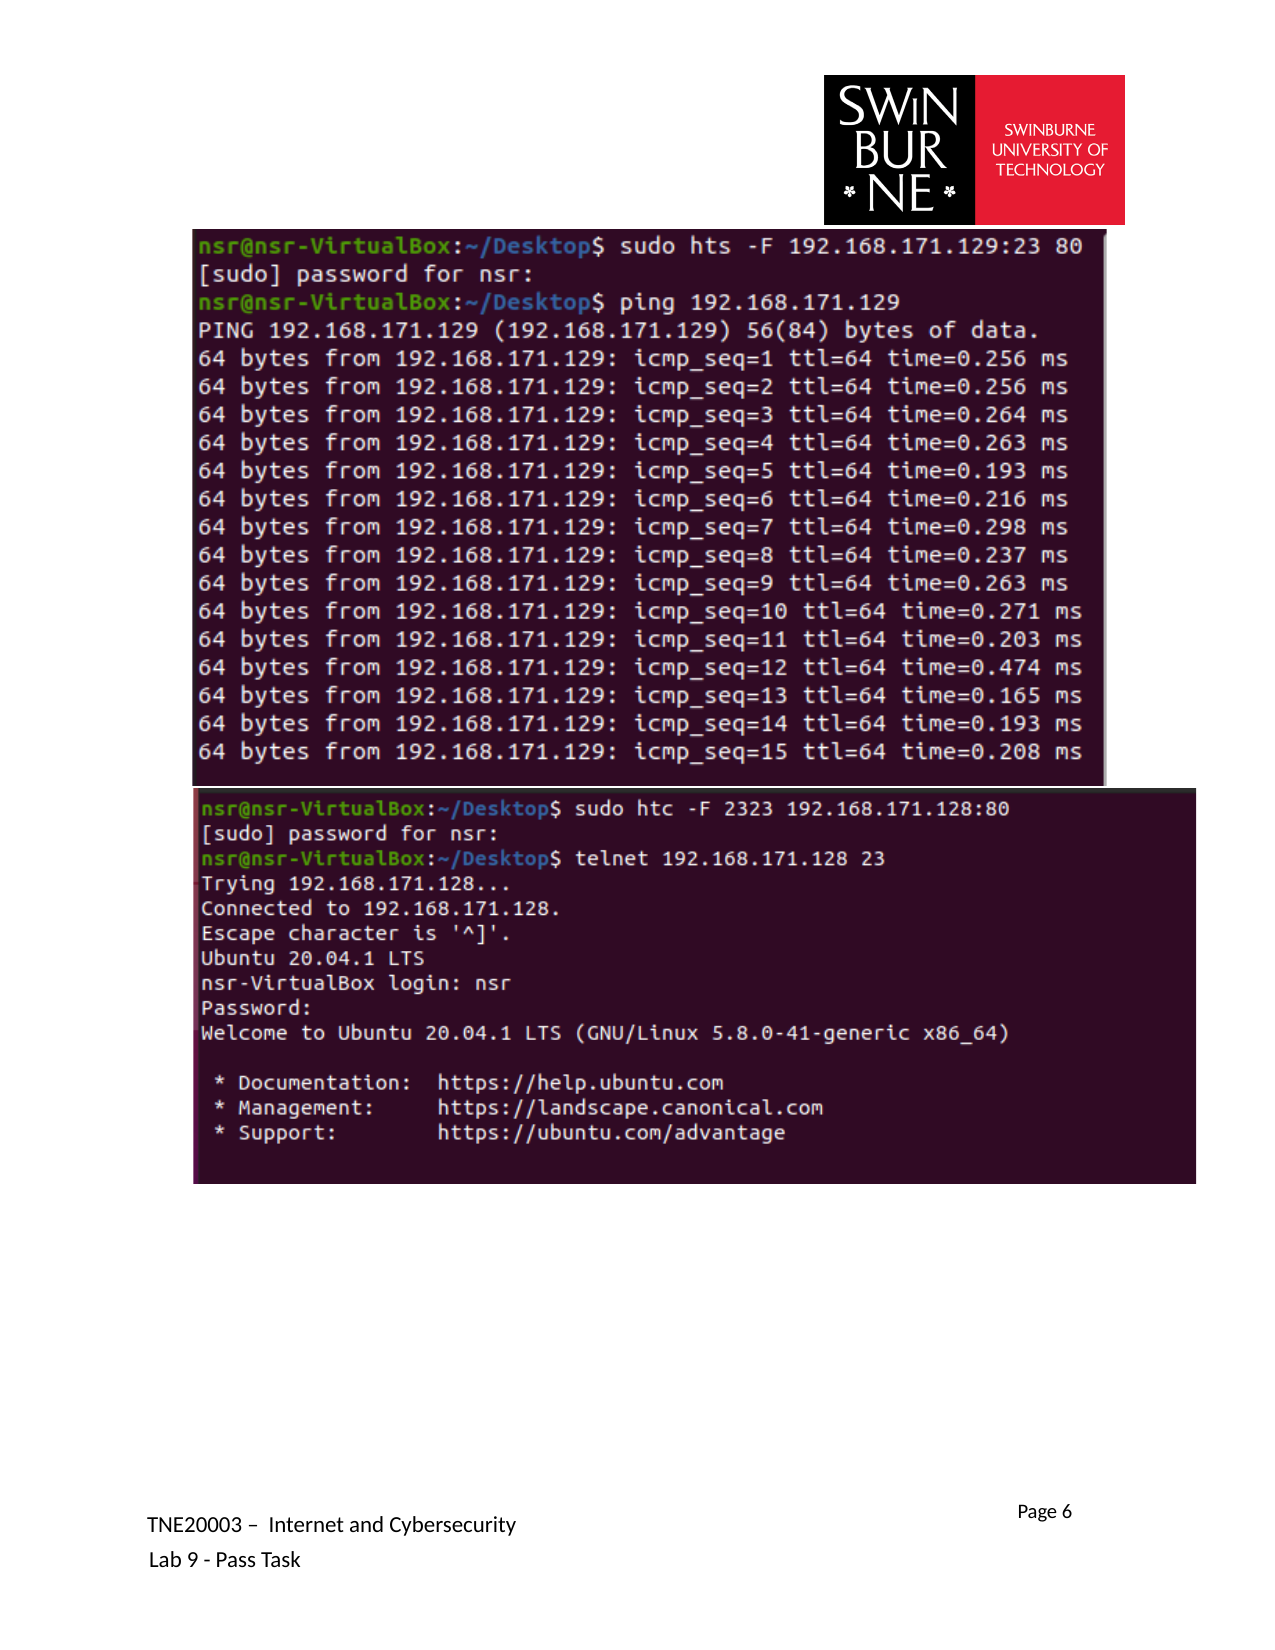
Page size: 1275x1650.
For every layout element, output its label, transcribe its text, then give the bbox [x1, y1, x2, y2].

picture [193, 788, 1197, 1184]
picture [824, 75, 1125, 225]
picture [192, 229, 1107, 786]
